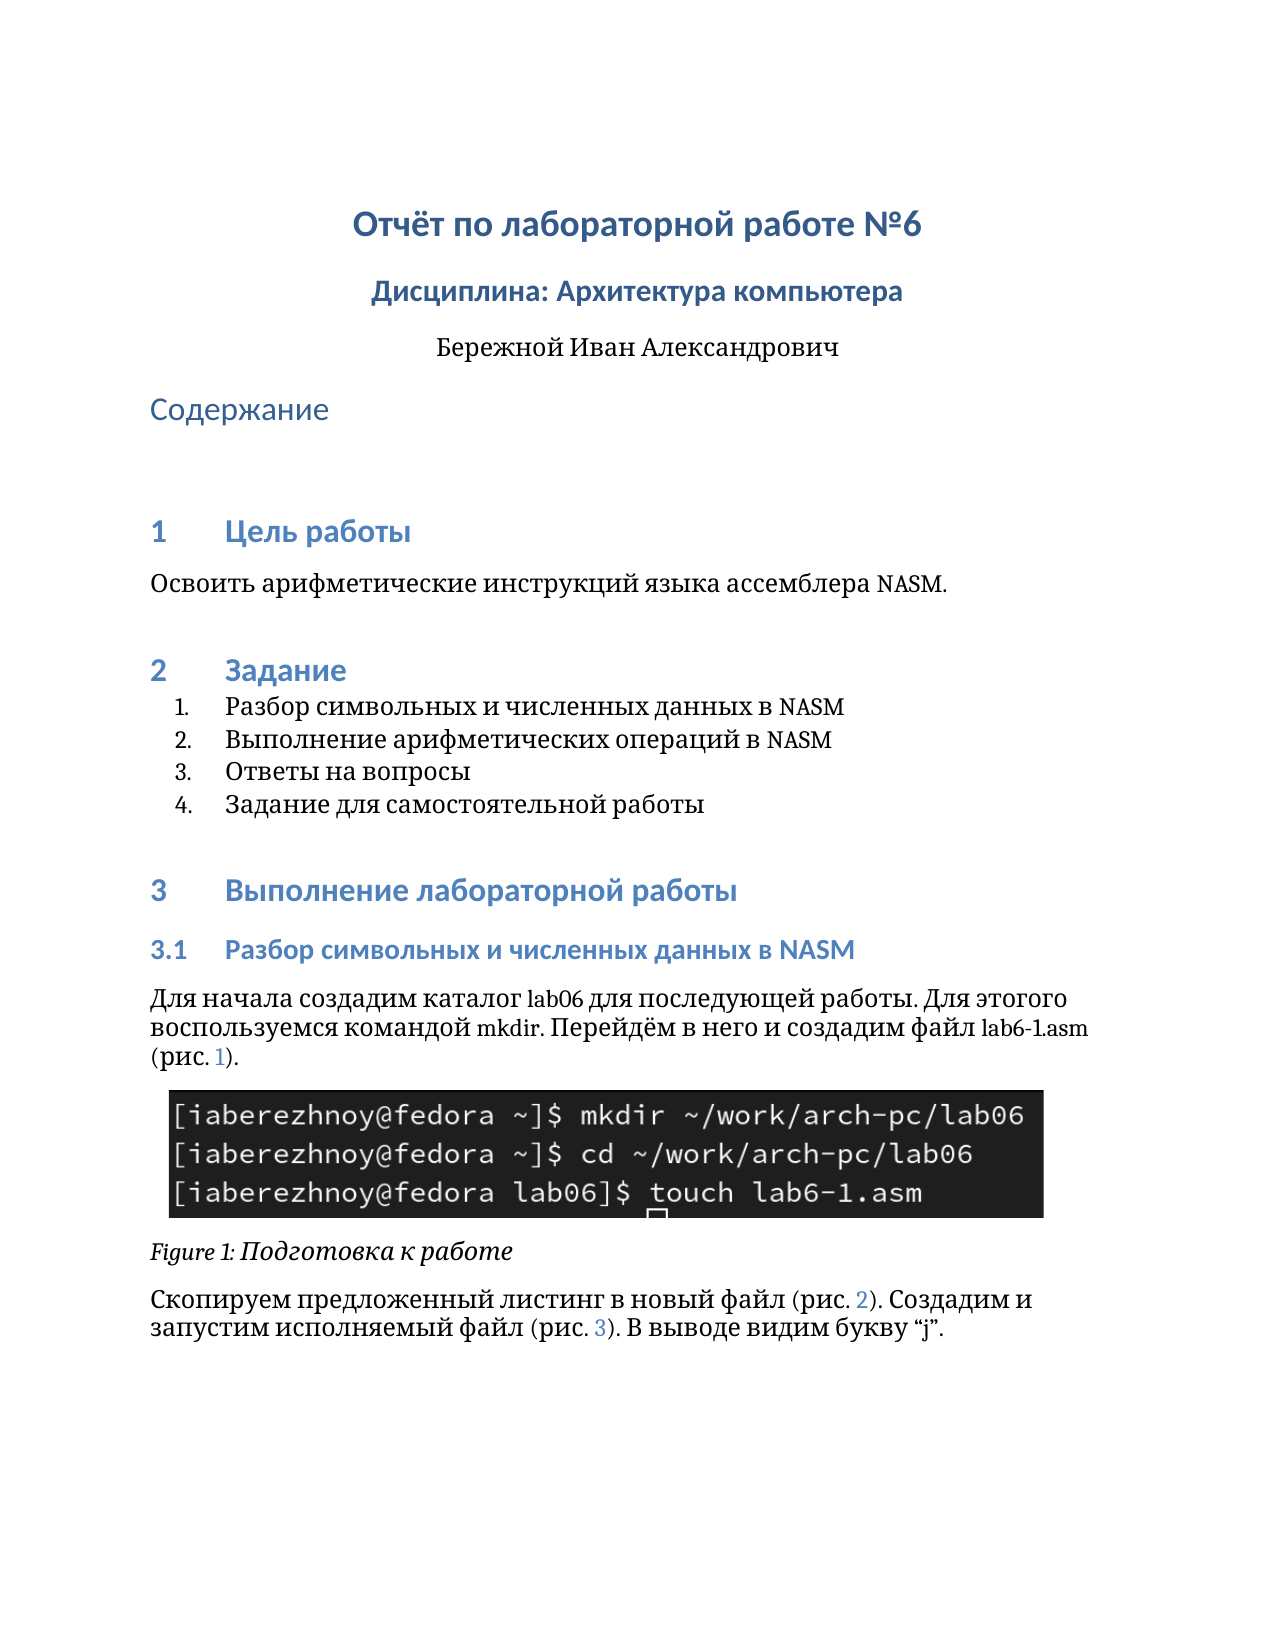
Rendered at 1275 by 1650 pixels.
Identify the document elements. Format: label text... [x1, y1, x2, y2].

text Для начала создадим каталог lab06 для последующей работы. Для этогого воспользуемся командой mkdir. Перейдём в него и создадим файл lab6-1.asm (рис. 1). [150, 985, 1125, 1072]
text Figure 1: Подготовка к работе [150, 1238, 1125, 1267]
subtitle 2 Задание [150, 649, 1125, 689]
text Освоить арифметические инструкций языка ассемблера NASM. [150, 570, 1125, 599]
subtitle 3 Выполнение лабораторной работы [150, 869, 1125, 910]
list Ответы на вопросы [175, 758, 1125, 787]
subtitle Дисциплина: Архитектура компьютера [150, 271, 1125, 309]
subtitle 3.1 Разбор символьных и численных данных в NASM [150, 931, 1125, 967]
picture [168, 1090, 1044, 1218]
list Задание для самостоятельной работы [175, 791, 1125, 819]
list Выполнение арифметических операций в NASM [175, 726, 1125, 754]
title Отчёт по лабораторной работе №6 [150, 200, 1125, 246]
subtitle 1 Цель работы [150, 510, 1125, 551]
text Скопируем предложенный листинг в новый файл (рис. 2). Создадим и запустим исполняемый файл (рис. 3). В выводе видим букву “j”. [150, 1286, 1125, 1343]
text Бережной Иван Александрович [150, 334, 1125, 363]
list Разбор символьных и численных данных в NASM [175, 693, 1125, 722]
